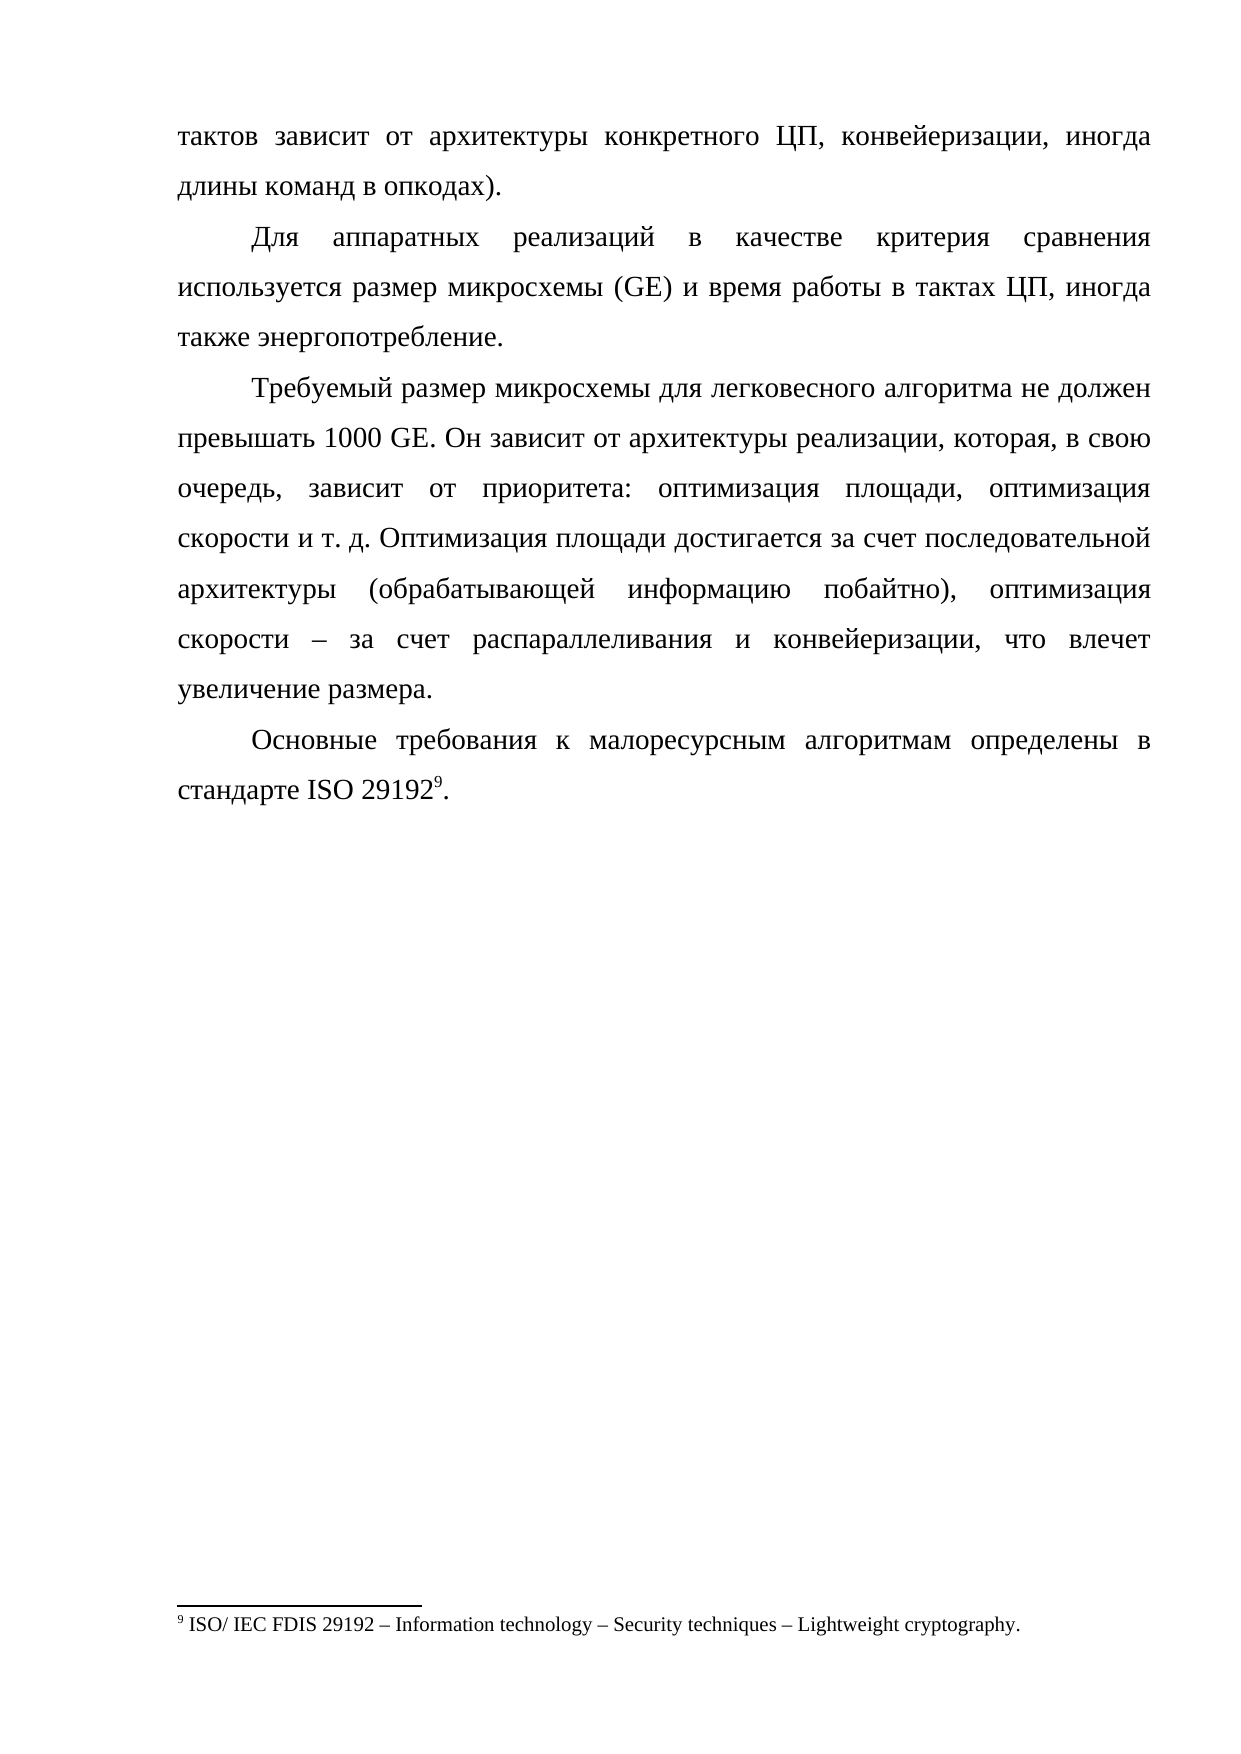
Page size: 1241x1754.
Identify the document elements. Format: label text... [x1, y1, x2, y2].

text Требуемый размер микросхемы для легковесного алгоритма не должен превышать 1000 GE. Он зависит от архитектуры реализации, которая, в свою очередь, зависит от приоритета: оптимизация площади, оптимизация скорости и т. д. Оптимизация площади достигается за счет последовательной архитектуры (обрабатывающей информацию побайтно), оптимизация скорости – за счет распараллеливания и конвейеризации, что влечет увеличение размера. [177, 370, 1152, 705]
text Основные требования к малоресурсным алгоритмам определены в стандарте ISO 29192. [177, 722, 1152, 806]
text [177, 118, 1152, 202]
text Для аппаратных реализаций в качестве критерия сравнения используется размер микросхемы (GE) и время работы в тактах ЦП, иногда также энергопотребление. [177, 219, 1152, 353]
